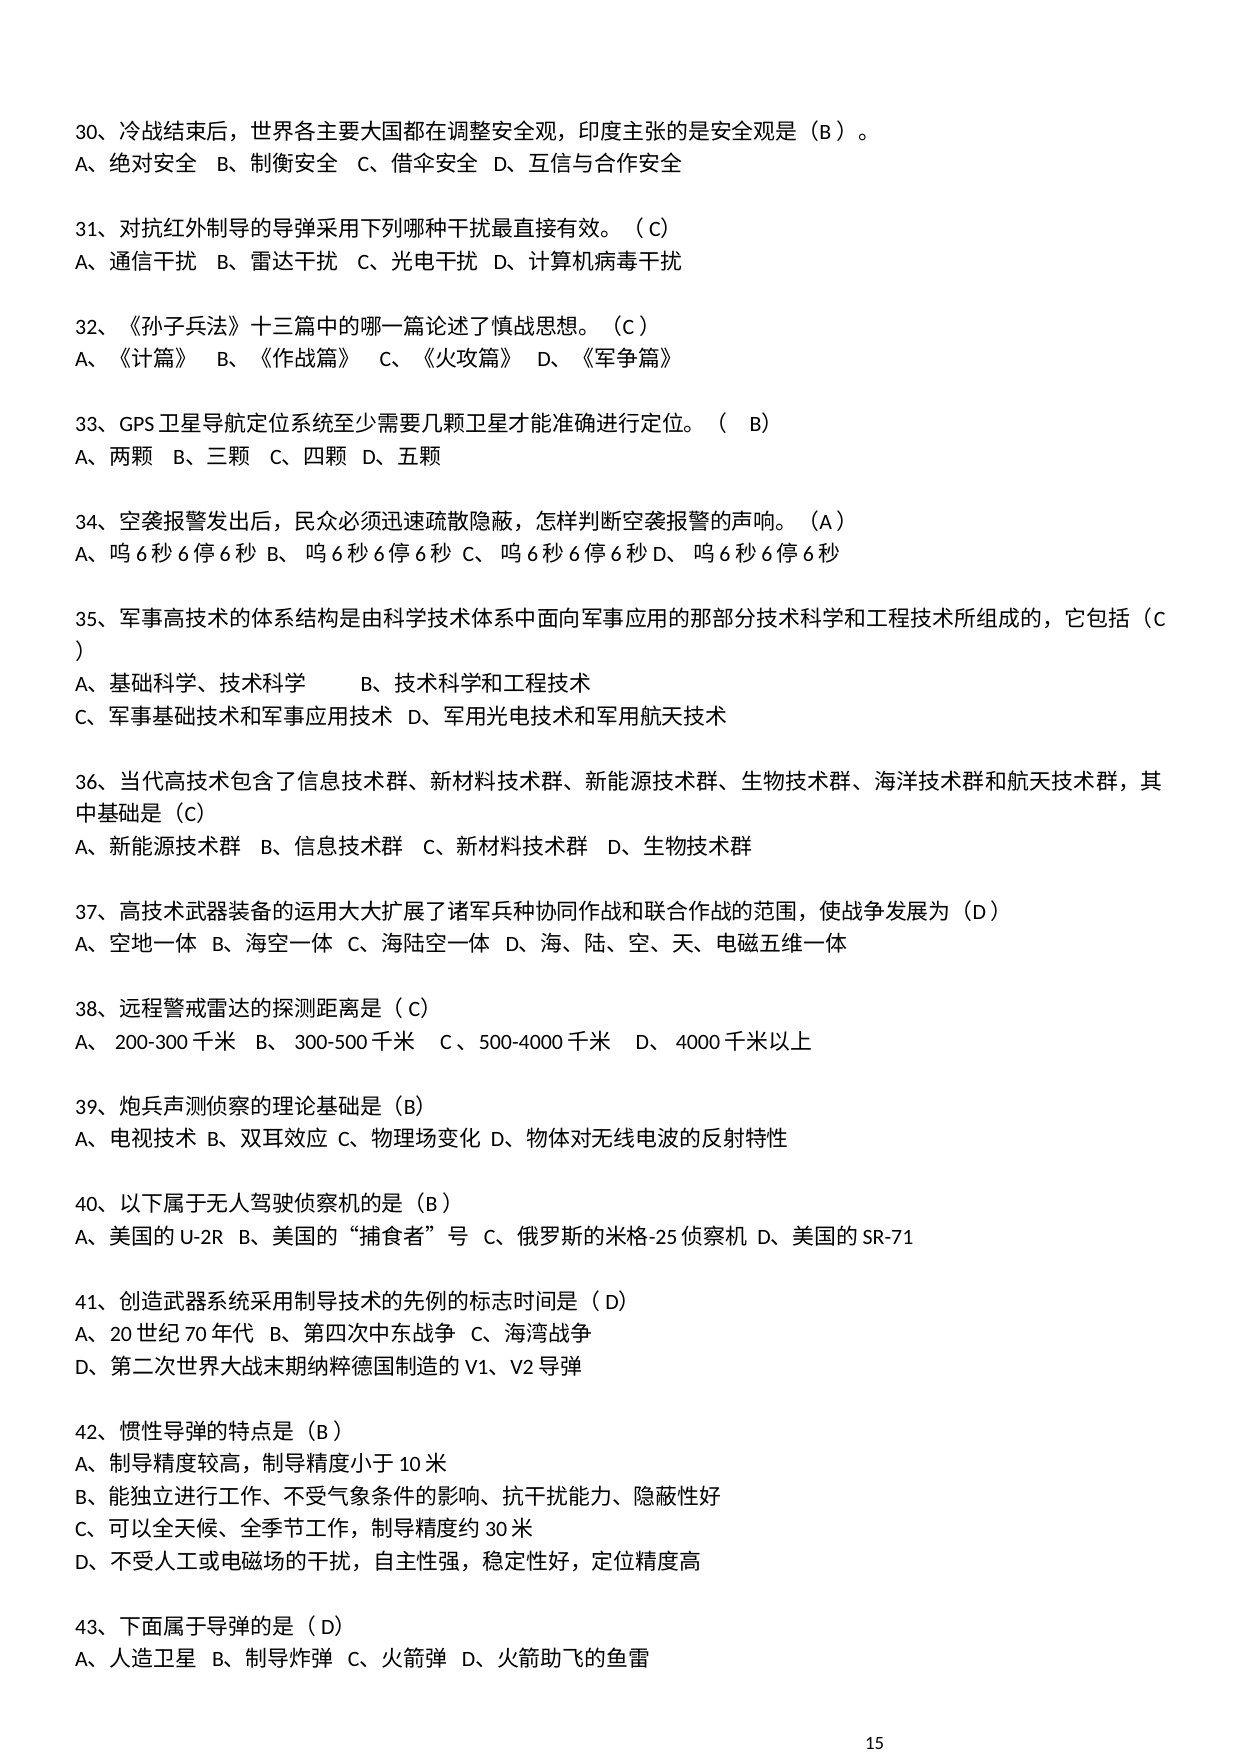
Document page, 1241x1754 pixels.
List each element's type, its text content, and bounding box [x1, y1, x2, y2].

text A、制导精度较高，制导精度小于10米 [75, 1446, 1165, 1478]
text A、绝对安全 B、制衡安全 C、借伞安全 D、互信与合作安全 [75, 146, 1165, 178]
text A、新能源技术群 B、信息技术群 C、新材料技术群 D、生物技术群 [75, 828, 1165, 861]
text D、不受人工或电磁场的干扰，自主性强，稳定性好，定位精度高 [75, 1543, 1165, 1576]
text C、可以全天候、全季节工作，制导精度约30米 [75, 1511, 1165, 1543]
text 43、下面属于导弹的是（ D） [75, 1608, 1165, 1641]
text 42、惯性导弹的特点是（B ） [75, 1413, 1165, 1446]
text D、第二次世界大战末期纳粹德国制造的V1、V2导弹 [75, 1348, 1165, 1381]
text 33、GPS卫星导航定位系统至少需要几颗卫星才能准确进行定位。（ B） [75, 406, 1165, 438]
text 34、空袭报警发出后，民众必须迅速疏散隐蔽，怎样判断空袭报警的声响。（A ） [75, 503, 1165, 536]
text 35、军事高技术的体系结构是由科学技术体系中面向军事应用的那部分技术科学和工程技术所组成的，它包括（C ） [75, 601, 1165, 666]
text A、呜6秒6停6秒 B、 呜6秒6停6秒 C、 呜6秒6停6秒 D、 呜6秒6停6秒 [75, 536, 1165, 568]
text A、两颗 B、三颗 C、四颗 D、五颗 [75, 438, 1165, 471]
text A、基础科学、技术科学 B、技术科学和工程技术 [75, 666, 1165, 698]
text 38、远程警戒雷达的探测距离是（ C） [75, 991, 1165, 1023]
text A、20世纪70年代 B、第四次中东战争 C、海湾战争 [75, 1316, 1165, 1348]
text A、通信干扰 B、雷达干扰 C、光电干扰 D、计算机病毒干扰 [75, 243, 1165, 276]
text A、《计篇》 B、《作战篇》 C、《火攻篇》 D、《军争篇》 [75, 341, 1165, 373]
text 39、炮兵声测侦察的理论基础是（B） [75, 1088, 1165, 1121]
text 37、高技术武器装备的运用大大扩展了诸军兵种协同作战和联合作战的范围，使战争发展为（D ） [75, 893, 1165, 926]
text B、能独立进行工作、不受气象条件的影响、抗干扰能力、隐蔽性好 [75, 1478, 1165, 1511]
text A、美国的U-2R B、美国的“捕食者”号 C、俄罗斯的米格-25侦察机 D、美国的SR-71 [75, 1218, 1165, 1251]
text C、军事基础技术和军事应用技术 D、军用光电技术和军用航天技术 [75, 698, 1165, 731]
text 32、《孙子兵法》十三篇中的哪一篇论述了慎战思想。（C ） [75, 308, 1165, 341]
text A、人造卫星 B、制导炸弹 C、火箭弹 D、火箭助飞的鱼雷 [75, 1641, 1165, 1673]
text A、空地一体 B、海空一体 C、海陆空一体 D、海、陆、空、天、电磁五维一体 [75, 926, 1165, 958]
text 31、对抗红外制导的导弹采用下列哪种干扰最直接有效。（ C） [75, 211, 1165, 243]
text A、 200-300千米 B、 300-500千米 C 、500-4000千米 D、 4000千米以上 [75, 1023, 1165, 1056]
text 40、以下属于无人驾驶侦察机的是（B ） [75, 1186, 1165, 1218]
text 30、冷战结束后，世界各主要大国都在调整安全观，印度主张的是安全观是（B ）。 [75, 113, 1165, 146]
text 41、创造武器系统采用制导技术的先例的标志时间是（ D） [75, 1283, 1165, 1316]
text 36、当代高技术包含了信息技术群、新材料技术群、新能源技术群、生物技术群、海洋技术群和航天技术群，其中基础是（C） [75, 763, 1165, 828]
text A、电视技术 B、双耳效应 C、物理场变化 D、物体对无线电波的反射特性 [75, 1121, 1165, 1153]
